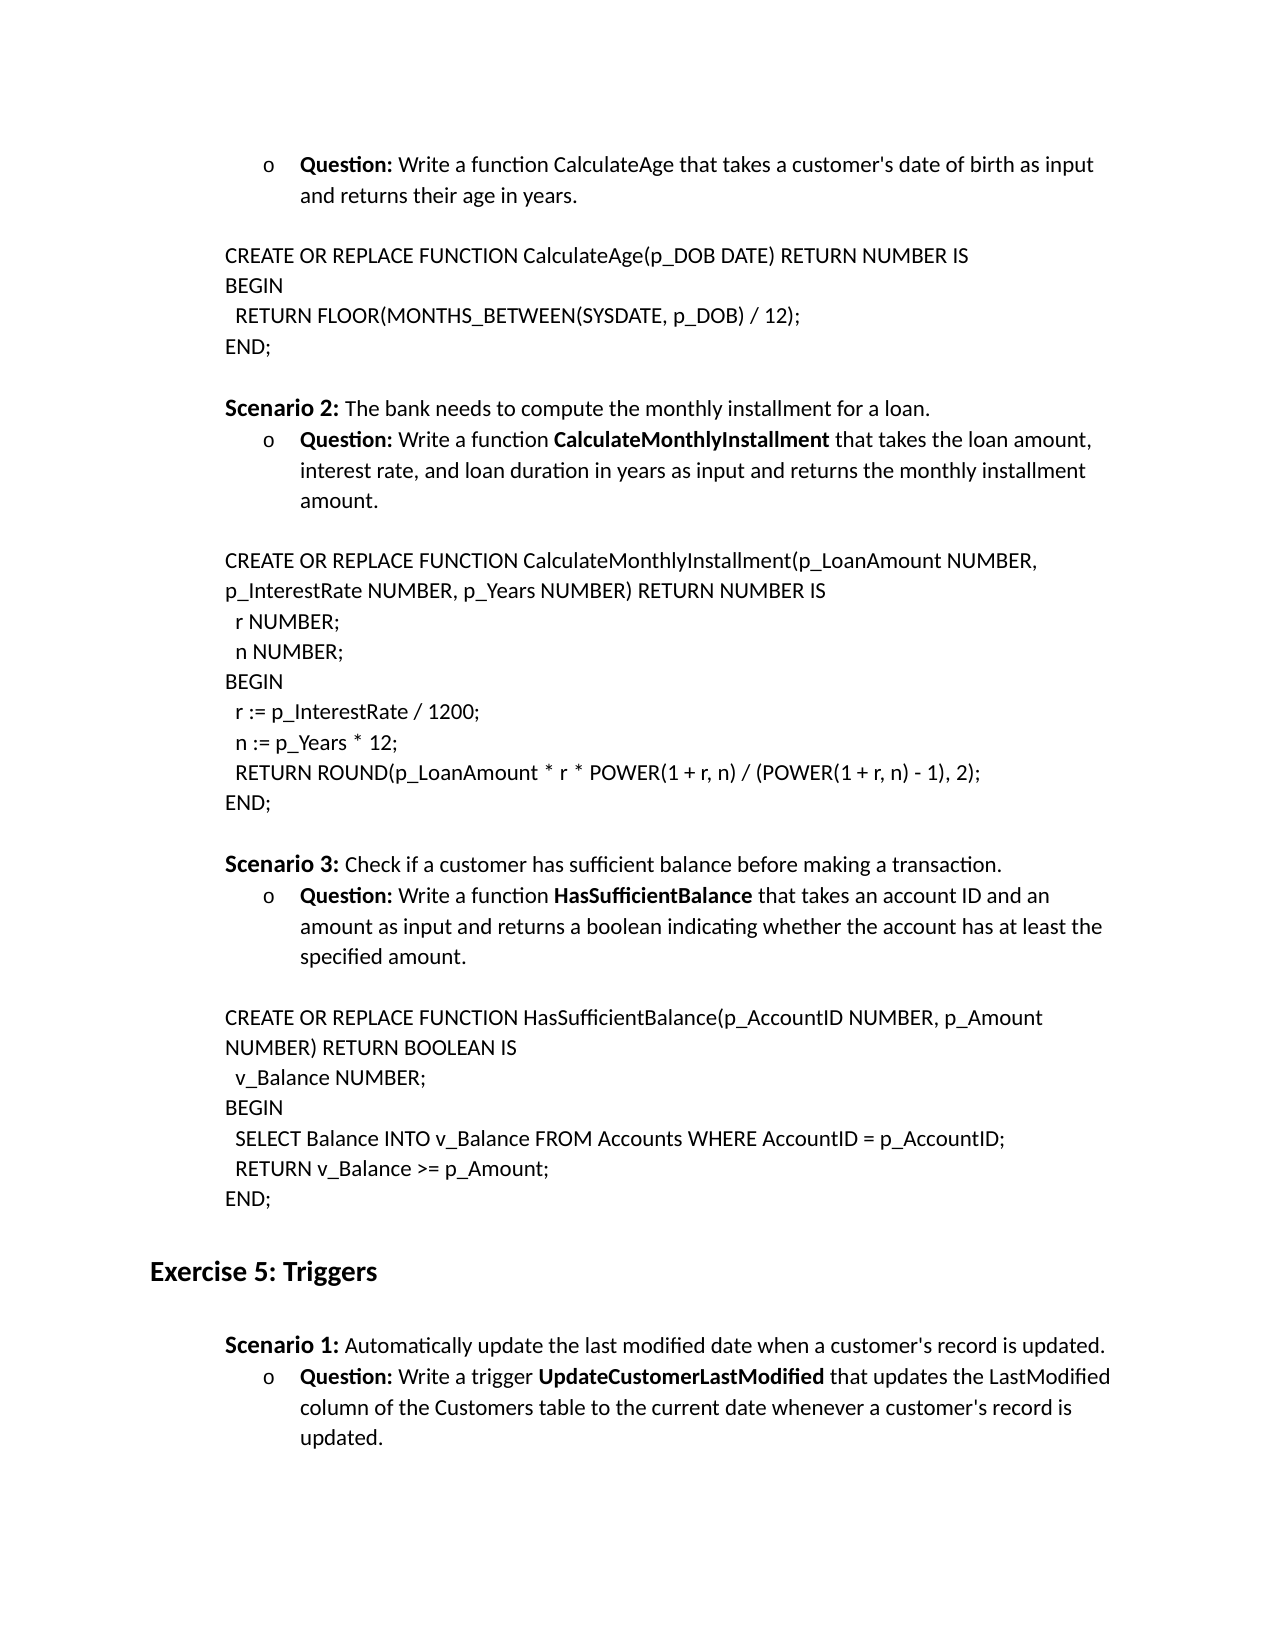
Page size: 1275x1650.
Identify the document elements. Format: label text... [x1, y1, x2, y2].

list Question: Write a function HasSufficientBalance that takes an account ID and an amount as input and returns a boolean indicating whether the account has at least the specified amount. [262, 881, 1125, 970]
text r NUMBER; [225, 607, 1125, 635]
text Scenario 2: The bank needs to compute the monthly installment for a loan. [225, 392, 1125, 423]
text n := p_Years * 12; [225, 728, 1125, 756]
list Question: Write a function CalculateMonthlyInstallment that takes the loan amount, interest rate, and loan duration in years as input and returns the monthly installment amount. [262, 425, 1125, 514]
text BEGIN [225, 667, 1125, 695]
list Question: Write a trigger UpdateCustomerLastModified that updates the LastModified column of the Customers table to the current date whenever a customer's record is updated. [262, 1362, 1125, 1451]
text END; [225, 332, 1125, 360]
text r := p_InterestRate / 1200; [225, 697, 1125, 726]
text END; [225, 1184, 1125, 1212]
text Scenario 1: Automatically update the last modified date when a customer's record is updated. [225, 1329, 1125, 1360]
list Question: Write a function CalculateAge that takes a customer's date of birth as input and returns their age in years. [262, 150, 1125, 209]
text CREATE OR REPLACE FUNCTION CalculateMonthlyInstallment(p_LoanAmount NUMBER, p_InterestRate NUMBER, p_Years NUMBER) RETURN NUMBER IS [225, 546, 1125, 605]
text v_Balance NUMBER; [225, 1063, 1125, 1091]
text CREATE OR REPLACE FUNCTION HasSufficientBalance(p_AccountID NUMBER, p_Amount NUMBER) RETURN BOOLEAN IS [225, 1003, 1125, 1061]
text Scenario 3: Check if a customer has sufficient balance before making a transaction. [225, 848, 1125, 879]
text END; [225, 788, 1125, 816]
text RETURN ROUND(p_LoanAmount * r * POWER(1 + r, n) / (POWER(1 + r, n) - 1), 2); [225, 758, 1125, 786]
text CREATE OR REPLACE FUNCTION CalculateAge(p_DOB DATE) RETURN NUMBER IS [225, 241, 1125, 269]
text RETURN FLOOR(MONTHS_BETWEEN(SYSDATE, p_DOB) / 12); [225, 302, 1125, 329]
text BEGIN [225, 271, 1125, 299]
text RETURN v_Balance >= p_Amount; [225, 1154, 1125, 1182]
text BEGIN [225, 1093, 1125, 1121]
text n NUMBER; [225, 637, 1125, 665]
text SELECT Balance INTO v_Balance FROM Accounts WHERE AccountID = p_AccountID; [225, 1124, 1125, 1152]
text Exercise 5: Triggers [150, 1253, 1125, 1288]
